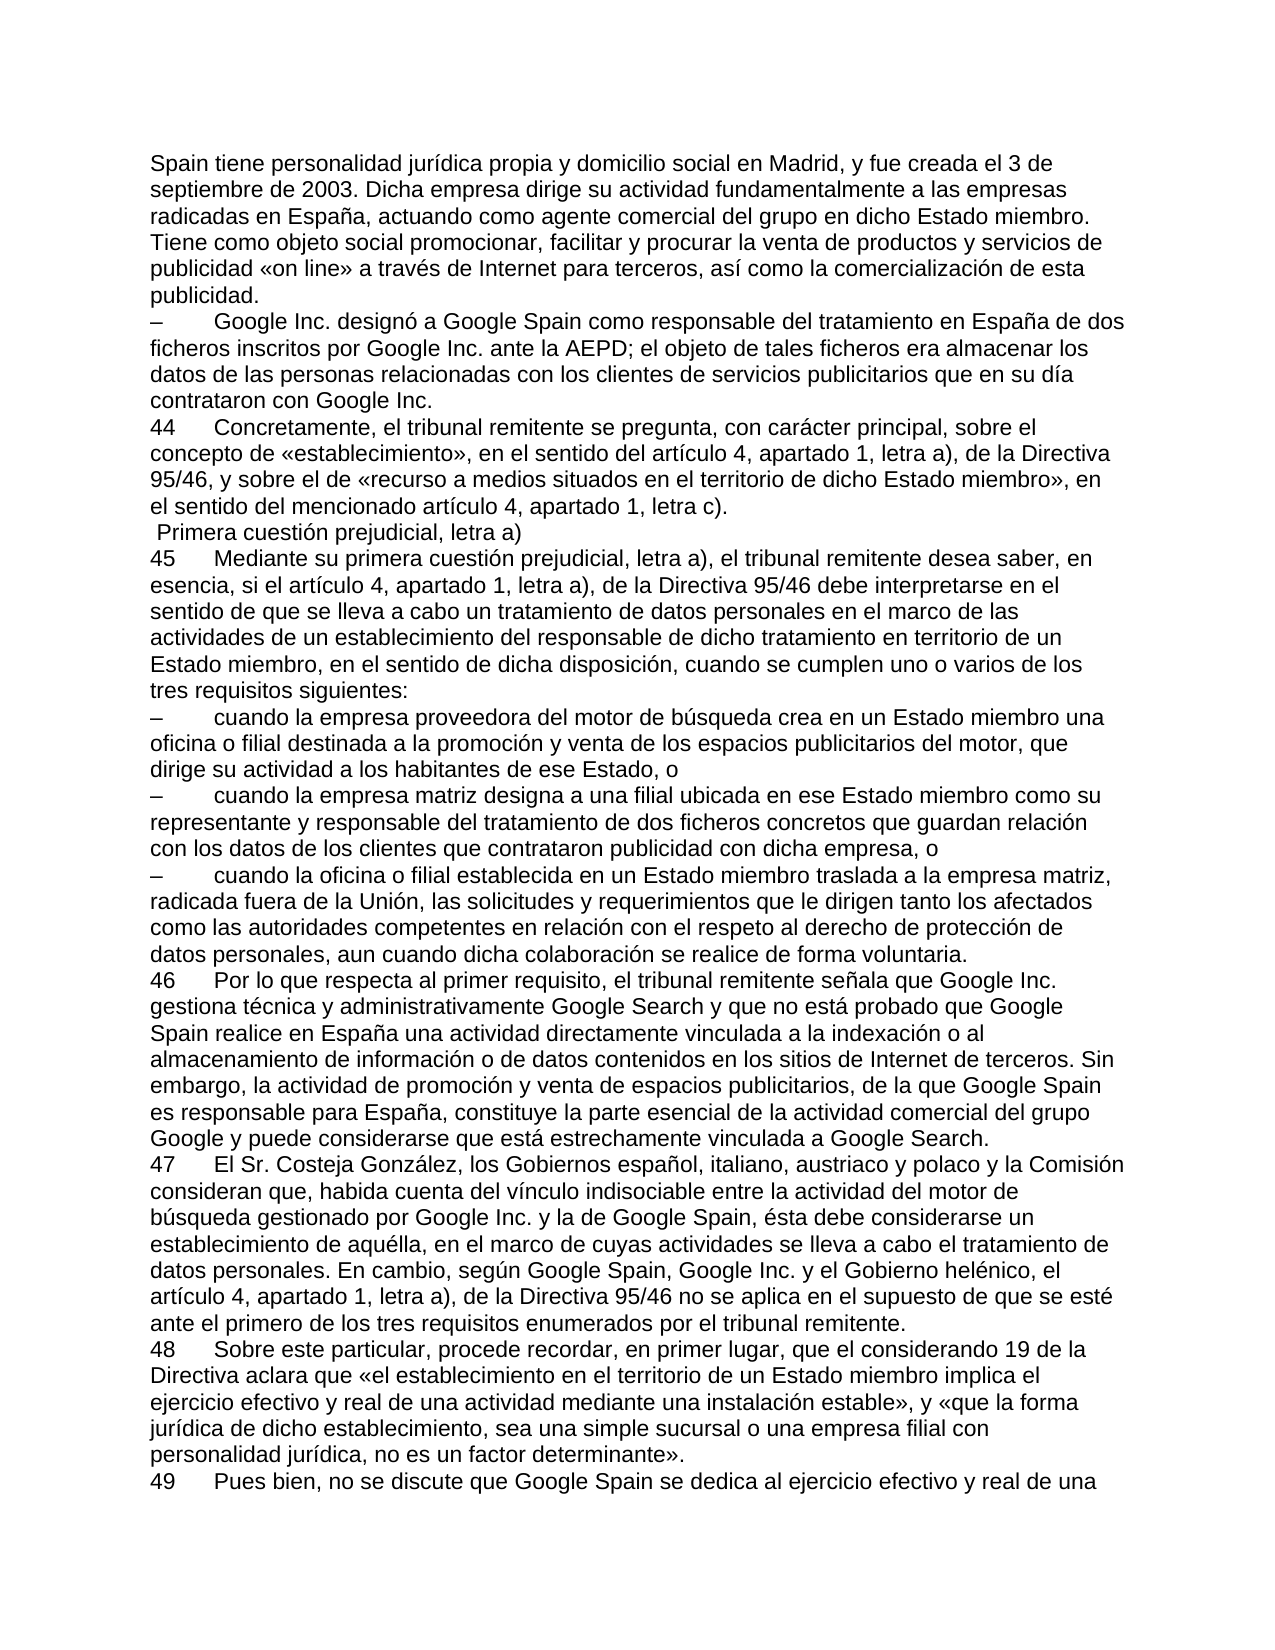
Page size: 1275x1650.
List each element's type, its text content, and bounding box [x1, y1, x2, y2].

text 46 Por lo que respecta al primer requisito, el tribunal remitente señala que Google Inc. gestiona técnica y administrativamente Google Search y que no está probado que Google Spain realice en España una actividad directamente vinculada a la indexación o al almacenamiento de información o de datos contenidos en los sitios de Internet de terceros. Sin embargo, la actividad de promoción y venta de espacios publicitarios, de la que Google Spain es responsable para España, constituye la parte esencial de la actividad comercial del grupo Google y puede considerarse que está estrechamente vinculada a Google Search. [150, 967, 1125, 1151]
text – Google Inc. designó a Google Spain como responsable del tratamiento en España de dos ficheros inscritos por Google Inc. ante la AEPD; el objeto de tales ficheros era almacenar los datos de las personas relacionadas con los clientes de servicios publicitarios que en su día contrataron con Google Inc. [150, 308, 1125, 413]
text 48 Sobre este particular, procede recordar, en primer lugar, que el considerando 19 de la Directiva aclara que «el establecimiento en el territorio de un Estado miembro implica el ejercicio efectivo y real de una actividad mediante una instalación estable», y «que la forma jurídica de dicho establecimiento, sea una simple sucursal o una empresa filial con personalidad jurídica, no es un factor determinante». [150, 1336, 1125, 1468]
text 47 El Sr. Costeja González, los Gobiernos español, italiano, austriaco y polaco y la Comisión consideran que, habida cuenta del vínculo indisociable entre la actividad del motor de búsqueda gestionado por Google Inc. y la de Google Spain, ésta debe considerarse un establecimiento de aquélla, en el marco de cuyas actividades se lleva a cabo el tratamiento de datos personales. En cambio, según Google Spain, Google Inc. y el Gobierno helénico, el artículo 4, apartado 1, letra a), de la Directiva 95/46 no se aplica en el supuesto de que se esté ante el primero de los tres requisitos enumerados por el tribunal remitente. [150, 1151, 1125, 1336]
text – cuando la empresa proveedora del motor de búsqueda crea en un Estado miembro una oficina o filial destinada a la promoción y venta de los espacios publicitarios del motor, que dirige su actividad a los habitantes de ese Estado, o [150, 703, 1125, 782]
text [150, 1468, 1125, 1494]
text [150, 150, 1125, 308]
text – cuando la empresa matriz designa a una filial ubicada en ese Estado miembro como su representante y responsable del tratamiento de dos ficheros concretos que guardan relación con los datos de los clientes que contrataron publicidad con dicha empresa, o [150, 782, 1125, 862]
text 45 Mediante su primera cuestión prejudicial, letra a), el tribunal remitente desea saber, en esencia, si el artículo 4, apartado 1, letra a), de la Directiva 95/46 debe interpretarse en el sentido de que se lleva a cabo un tratamiento de datos personales en el marco de las actividades de un establecimiento del responsable de dicho tratamiento en territorio de un Estado miembro, en el sentido de dicha disposición, cuando se cumplen uno o varios de los tres requisitos siguientes: [150, 545, 1125, 703]
text – cuando la oficina o filial establecida en un Estado miembro traslada a la empresa matriz, radicada fuera de la Unión, las solicitudes y requerimientos que le dirigen tanto los afectados como las autoridades competentes en relación con el respeto al derecho de protección de datos personales, aun cuando dicha colaboración se realice de forma voluntaria. [150, 862, 1125, 967]
text 44 Concretamente, el tribunal remitente se pregunta, con carácter principal, sobre el concepto de «establecimiento», en el sentido del artículo 4, apartado 1, letra a), de la Directiva 95/46, y sobre el de «recurso a medios situados en el territorio de dicho Estado miembro», en el sentido del mencionado artículo 4, apartado 1, letra c). [150, 413, 1125, 519]
text Primera cuestión prejudicial, letra a) [150, 519, 1125, 545]
